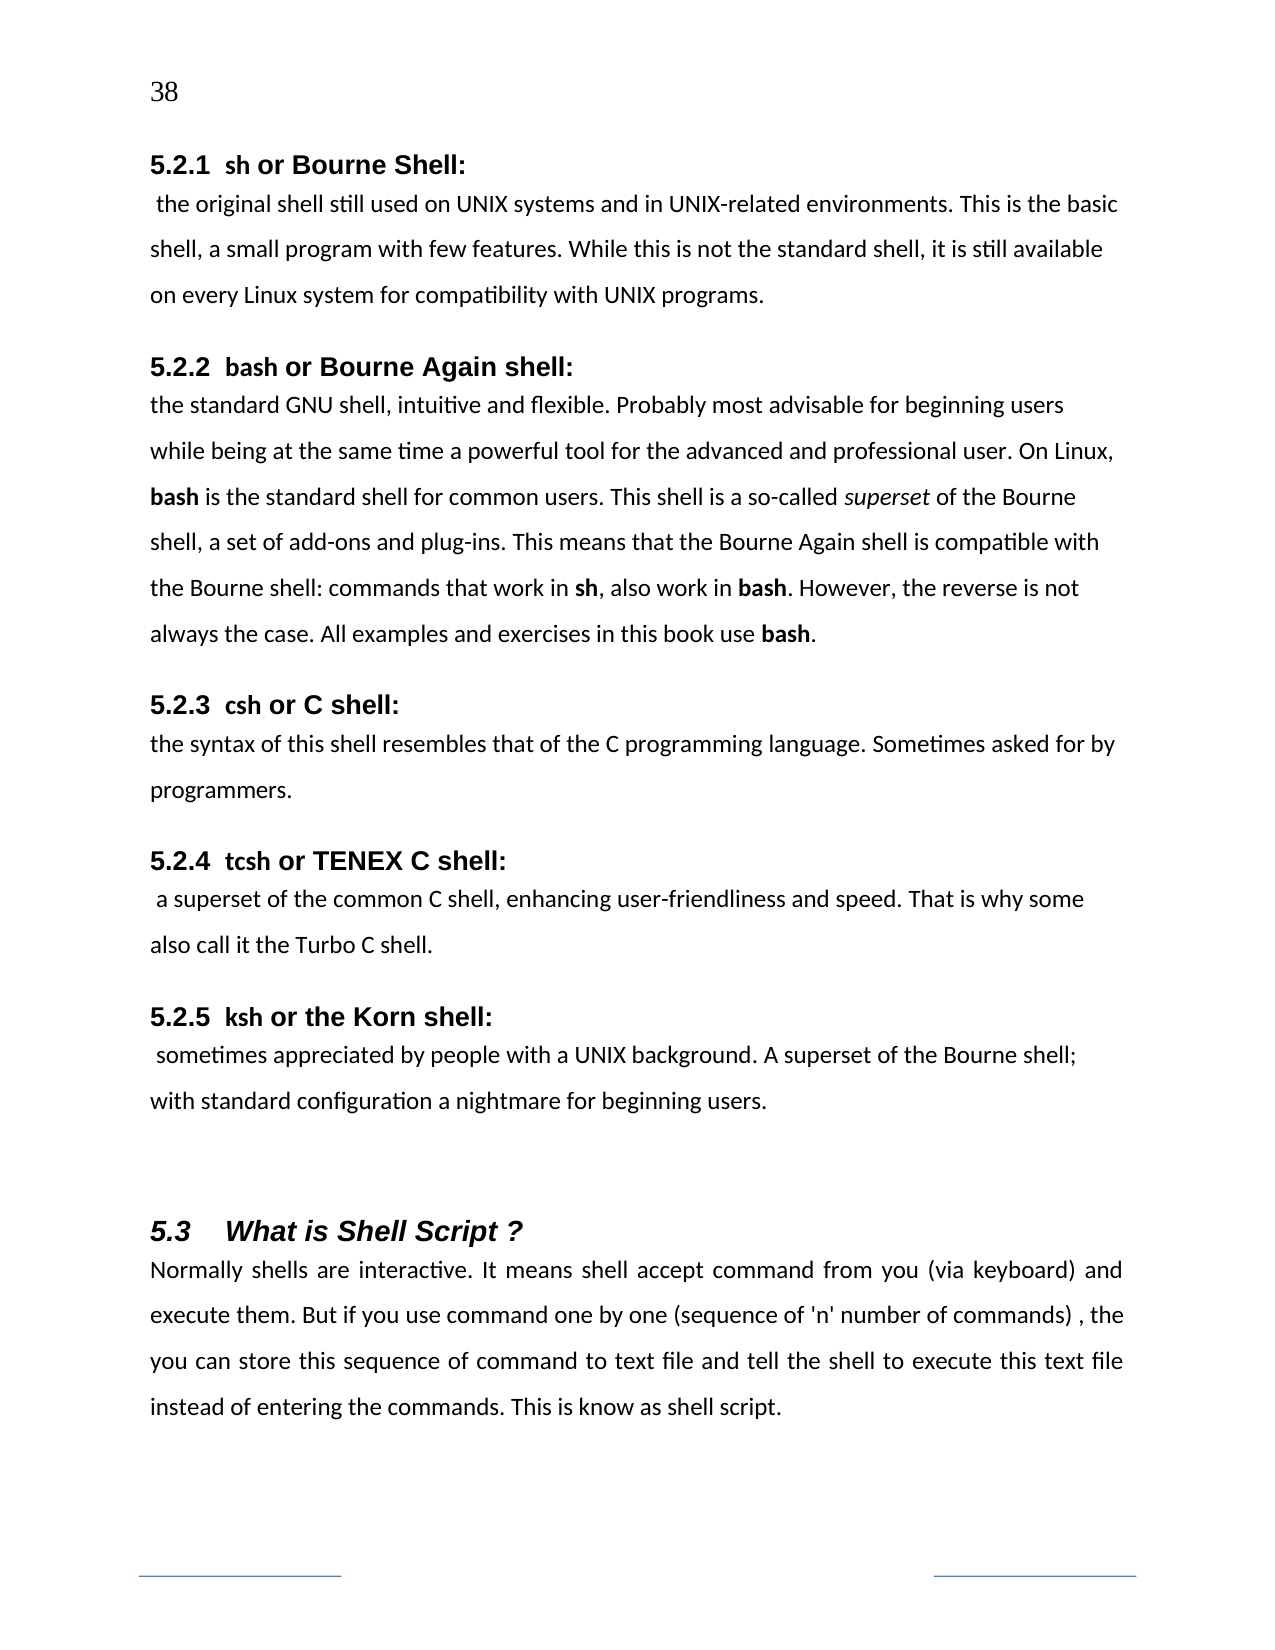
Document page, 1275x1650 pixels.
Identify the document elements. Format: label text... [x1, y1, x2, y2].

text the standard GNU shell, intuitive and flexible. Probably most advisable for beginning users while being at the same time a powerful tool for the advanced and professional user. On Linux, bash is the standard shell for common users. This shell is a so-called superset of the Bourne shell, a set of add-ons and plug-ins. This means that the Bourne Again shell is compatible with the Bourne shell: commands that work in sh, also work in bash. However, the reverse is not always the case. All examples and exercises in this book use bash. [150, 389, 1118, 648]
subtitle csh or C shell: [150, 688, 1219, 722]
text Normally shells are interactive. It means shell accept command from you (via keyboard) and execute them. But if you use command one by one (sequence of 'n' number of commands) , the you can store this sequence of command to text file and tell the shell to execute this text file instead of entering the commands. This is know as shell script. [150, 1254, 1125, 1422]
text the original shell still used on UNIX systems and in UNIX-related environments. This is the basic shell, a small program with few features. While this is not the standard shell, it is still available on every Linux system for compatibility with UNIX programs. [150, 188, 1123, 310]
subtitle ksh or the Korn shell: [150, 1000, 1219, 1033]
text sometimes appreciated by people with a UNIX background. A superset of the Bourne shell; with standard configuration a nightmare for beginning users. [150, 1039, 1109, 1116]
subtitle tcsh or TENEX C shell: [150, 844, 1219, 877]
text a superset of the common C shell, enhancing user-friendliness and speed. That is why some also call it the Turbo C shell. [150, 884, 1109, 960]
subtitle sh or Bourne Shell: [150, 148, 1219, 182]
text the syntax of this shell resembles that of the C programming language. Sometimes asked for by programmers. [150, 728, 1219, 804]
subtitle bash or Bourne Again shell: [150, 350, 1219, 383]
subtitle What is Shell Script ? [150, 1214, 1219, 1247]
